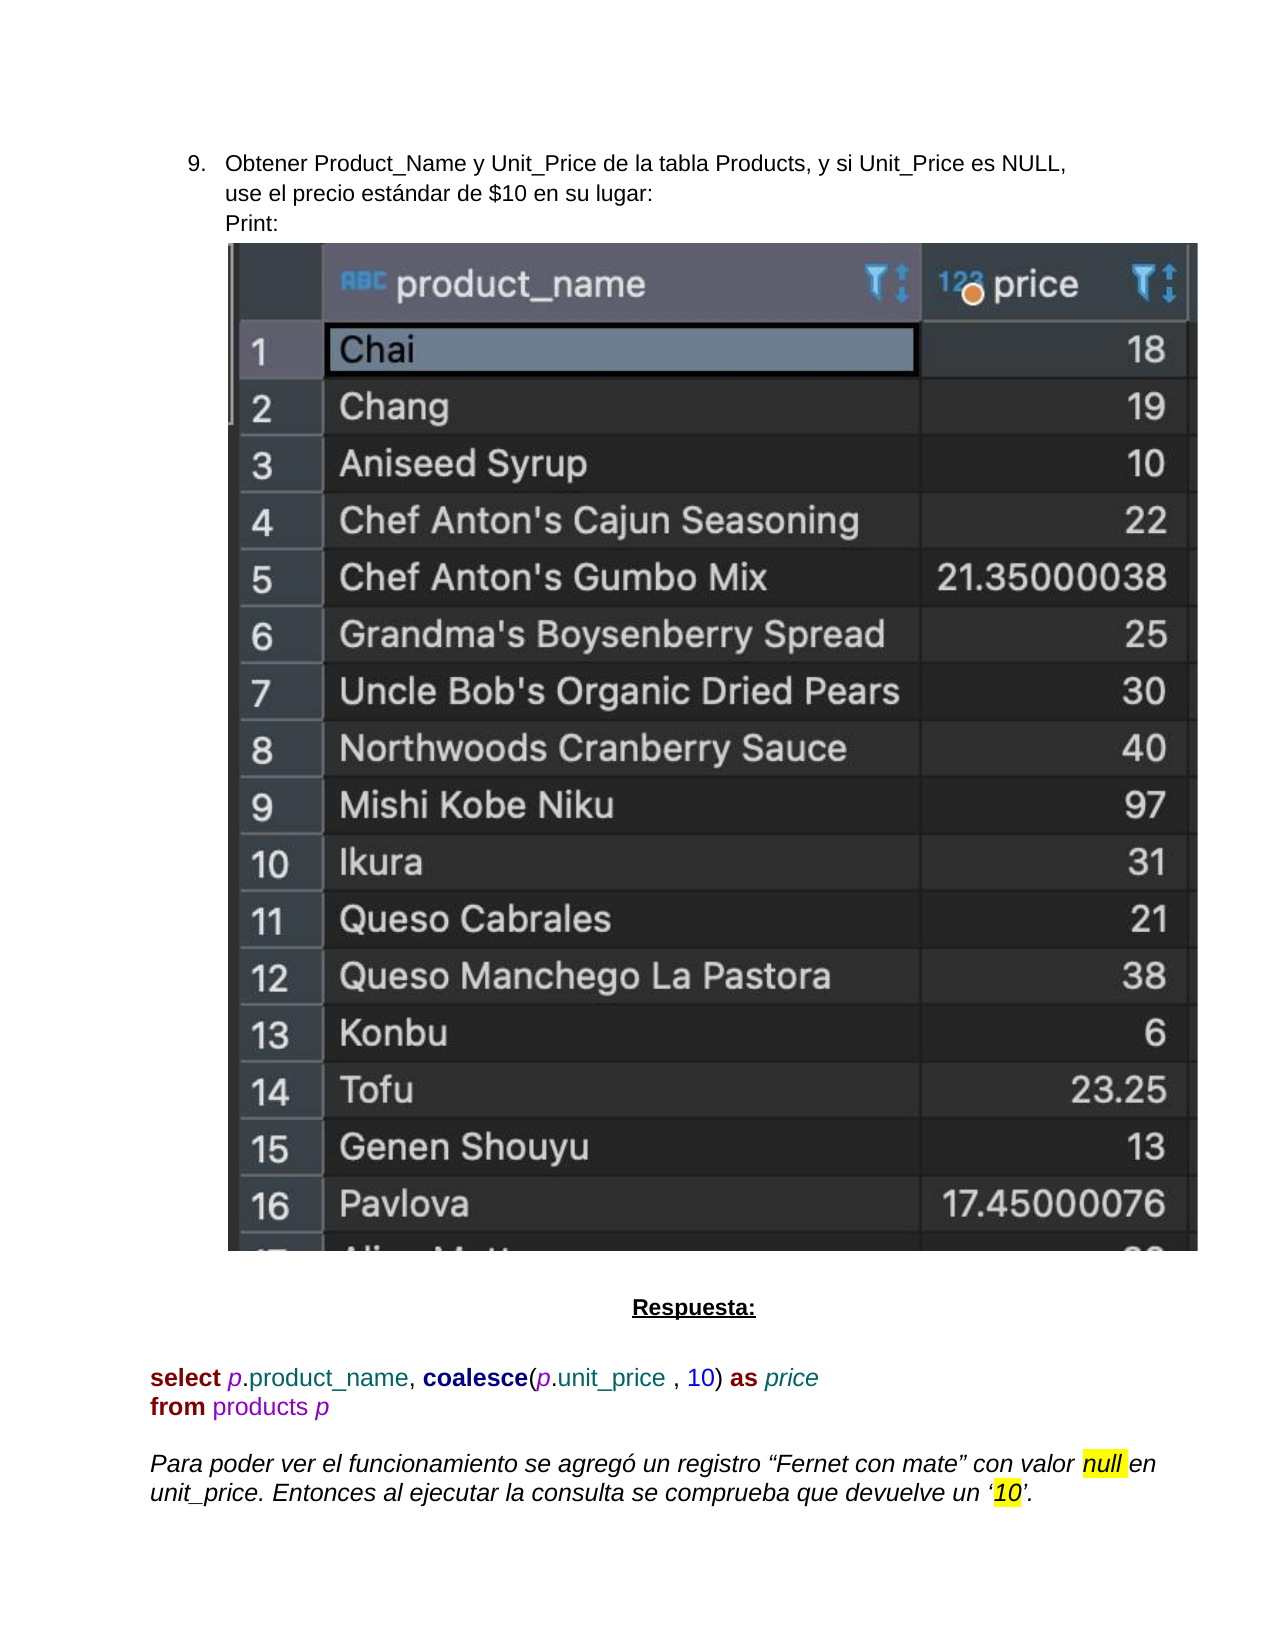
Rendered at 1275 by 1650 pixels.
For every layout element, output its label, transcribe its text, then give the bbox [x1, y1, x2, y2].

text Para poder ver el funcionamiento se agregó un registro “Fernet con mate” con valor null en unit_price. Entonces al ejecutar la consulta se comprueba que devuelve un ‘10’. [150, 1449, 1237, 1507]
text select p.product_name, coalesce(p.unit_price , 10) as price [150, 1363, 1237, 1392]
list Obtener Product_Name y Unit_Price de la tabla Products, y si Unit_Price es NULL, use el precio estándar de $10 en su lugar: [187, 150, 1110, 207]
text Print: [225, 210, 1237, 237]
text Respuesta: [150, 1294, 1237, 1320]
picture [228, 243, 1198, 1251]
text from products p [150, 1392, 1237, 1421]
